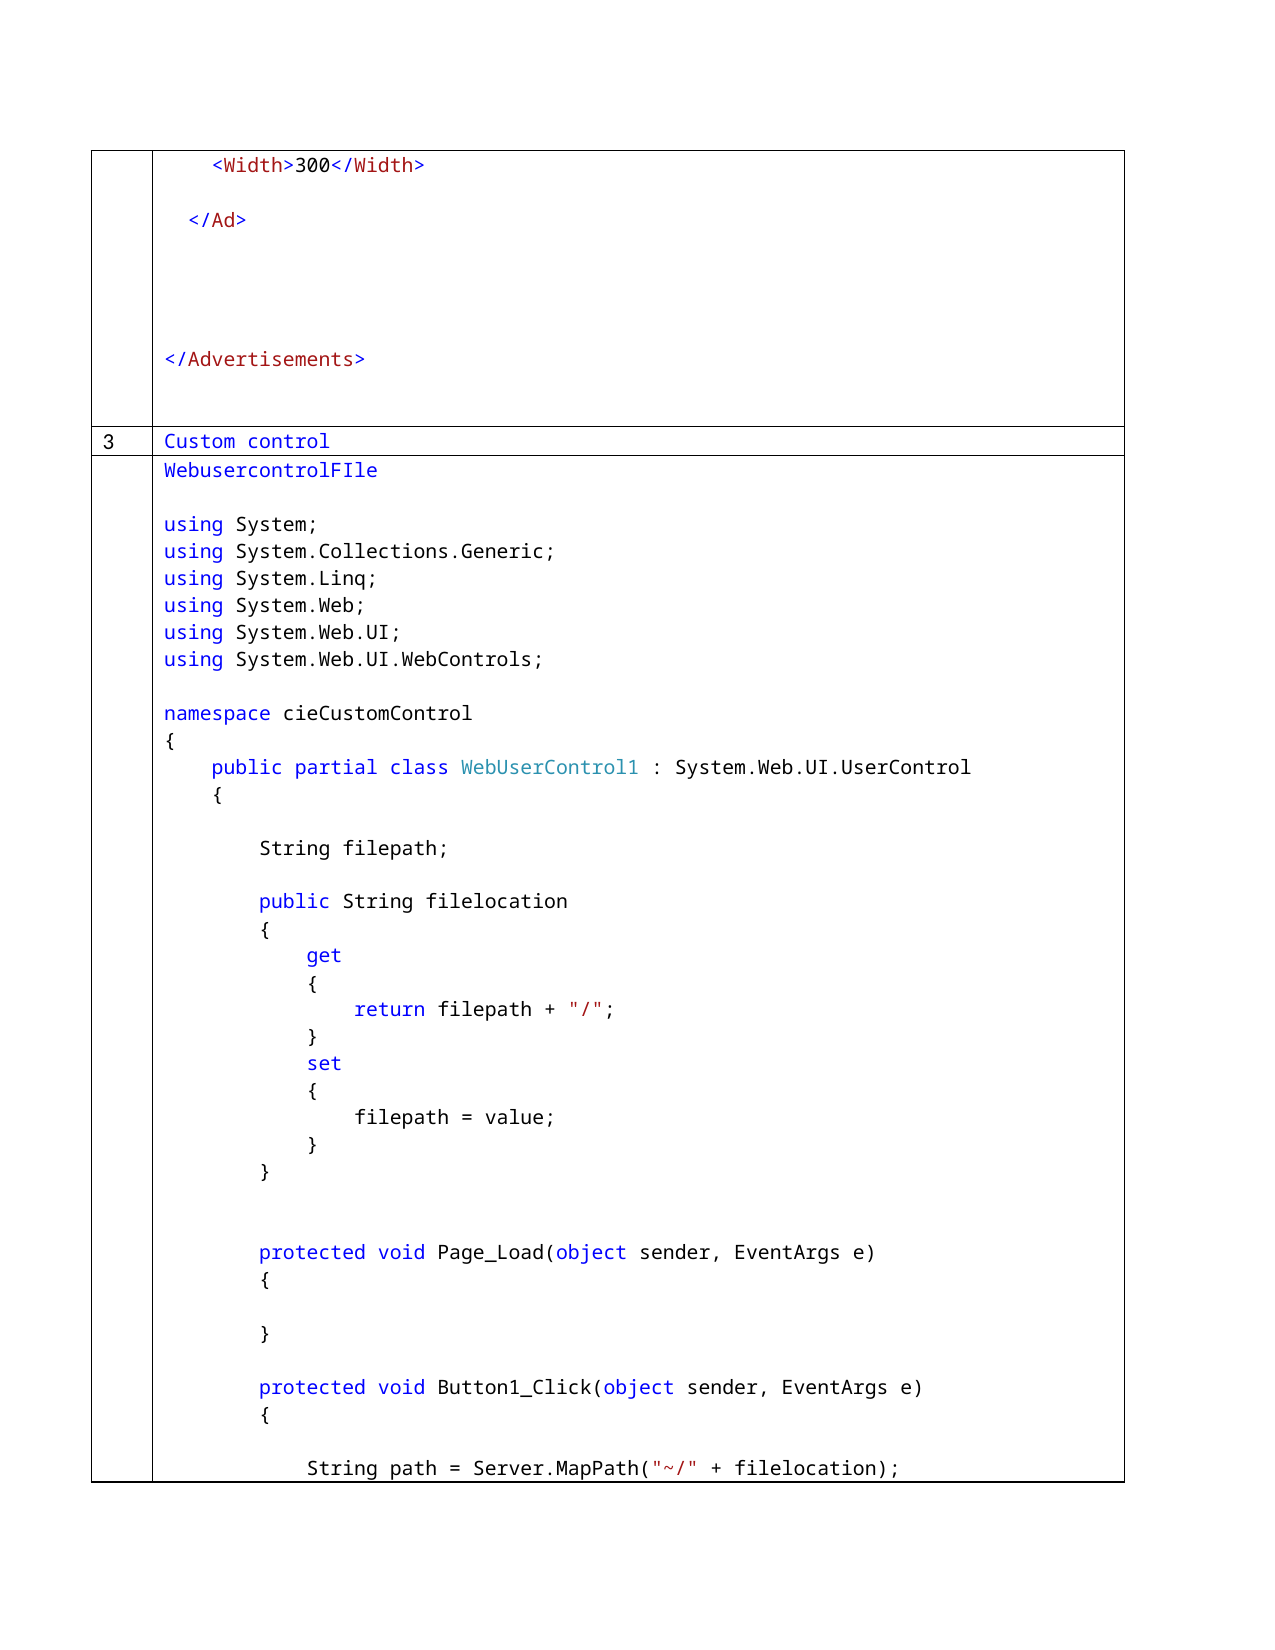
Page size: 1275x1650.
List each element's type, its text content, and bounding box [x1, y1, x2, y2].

table_cell Custom control [153, 427, 1124, 455]
table_cell 3 [92, 427, 152, 455]
table_cell [92, 456, 152, 1481]
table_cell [153, 151, 1124, 426]
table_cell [153, 456, 1124, 1481]
table_cell [92, 151, 152, 426]
